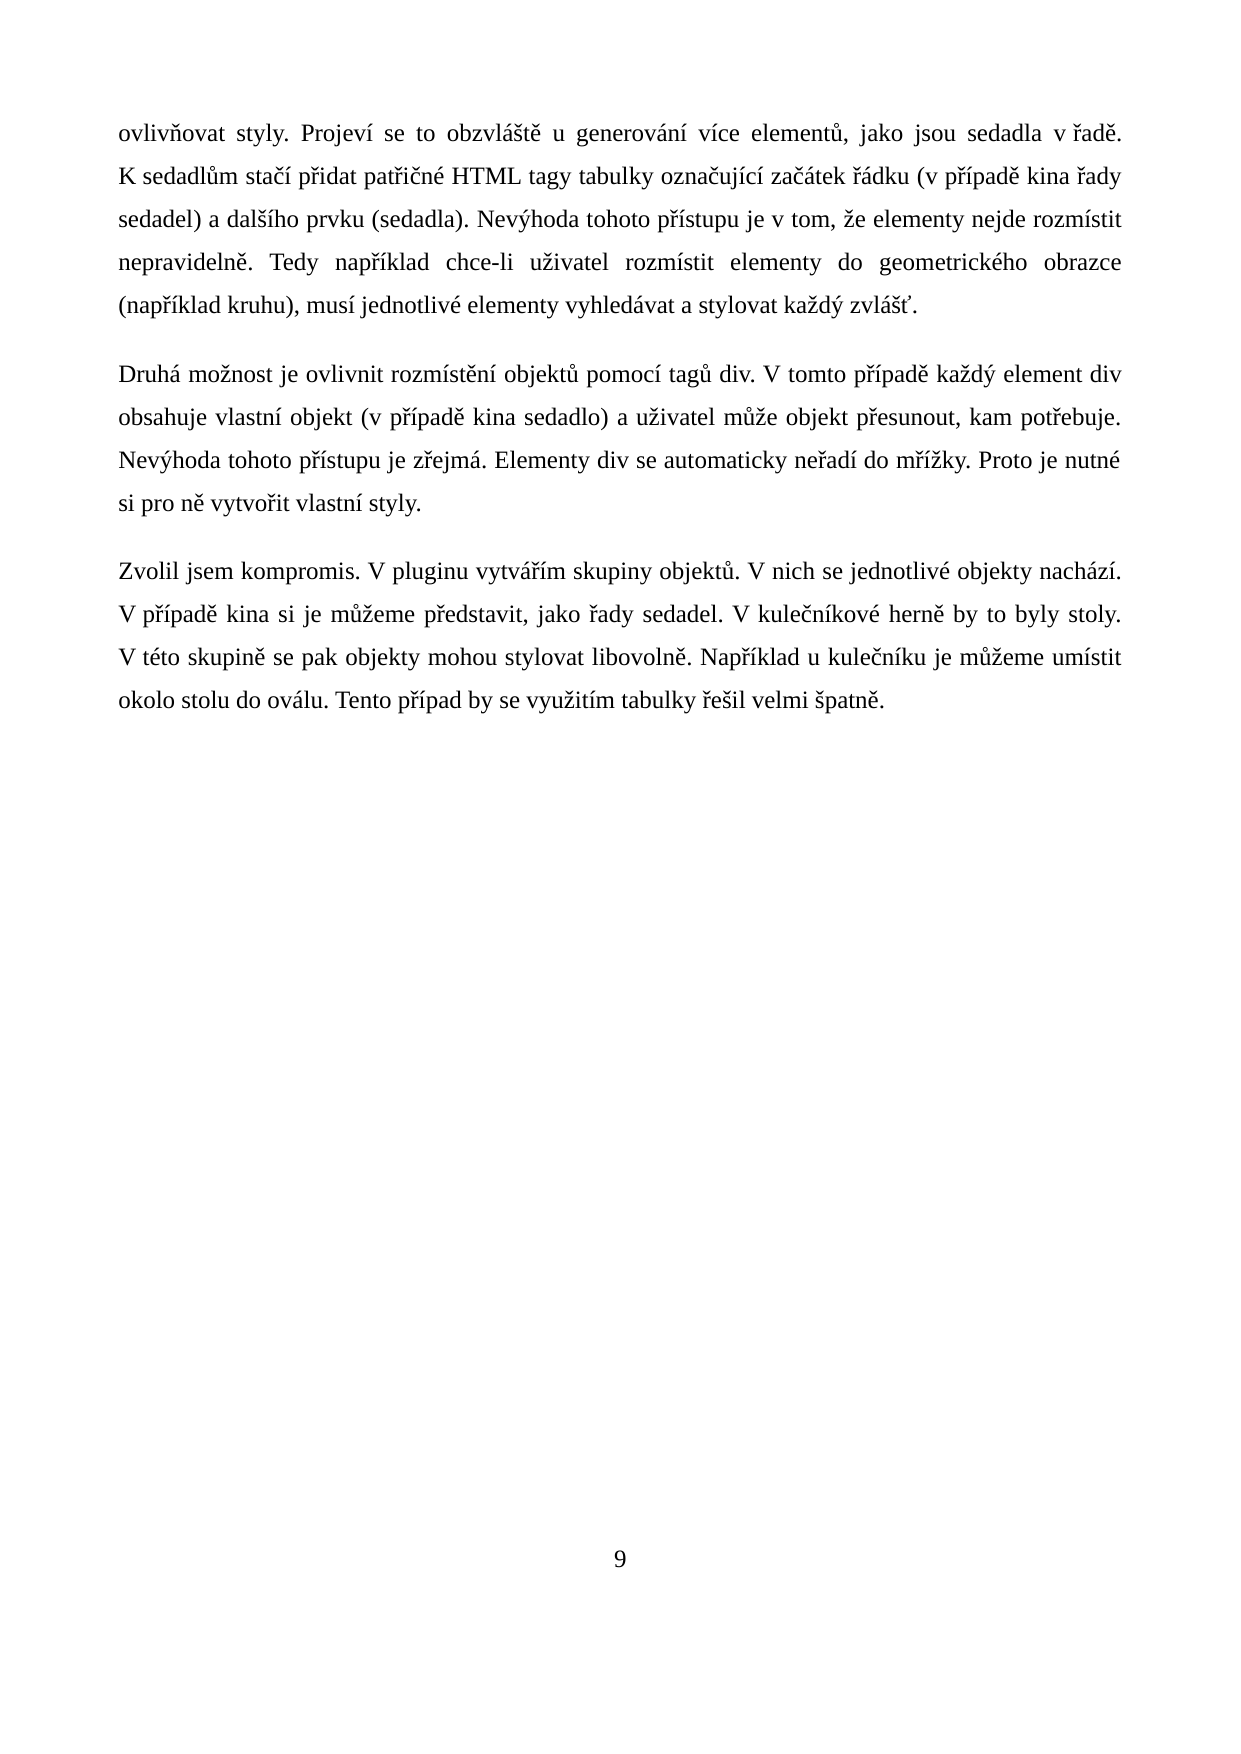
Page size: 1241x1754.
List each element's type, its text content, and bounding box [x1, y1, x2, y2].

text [118, 118, 1122, 319]
text Zvolil jsem kompromis. V pluginu vytvářím skupiny objektů. V nich se jednotlivé objekty nachází. V případě kina si je můžeme představit, jako řady sedadel. V kulečníkové herně by to byly stoly. V této skupině se pak objekty mohou stylovat libovolně. Například u kulečníku je můžeme umístit okolo stolu do oválu. Tento případ by se využitím tabulky řešil velmi špatně. [118, 556, 1122, 714]
text Druhá možnost je ovlivnit rozmístění objektů pomocí tagů div. V tomto případě každý element div obsahuje vlastní objekt (v případě kina sedadlo) a uživatel může objekt přesunout, kam potřebuje. Nevýhoda tohoto přístupu je zřejmá. Elementy div se automaticky neřadí do mřížky. Proto je nutné si pro ně vytvořit vlastní styly. [118, 359, 1122, 517]
